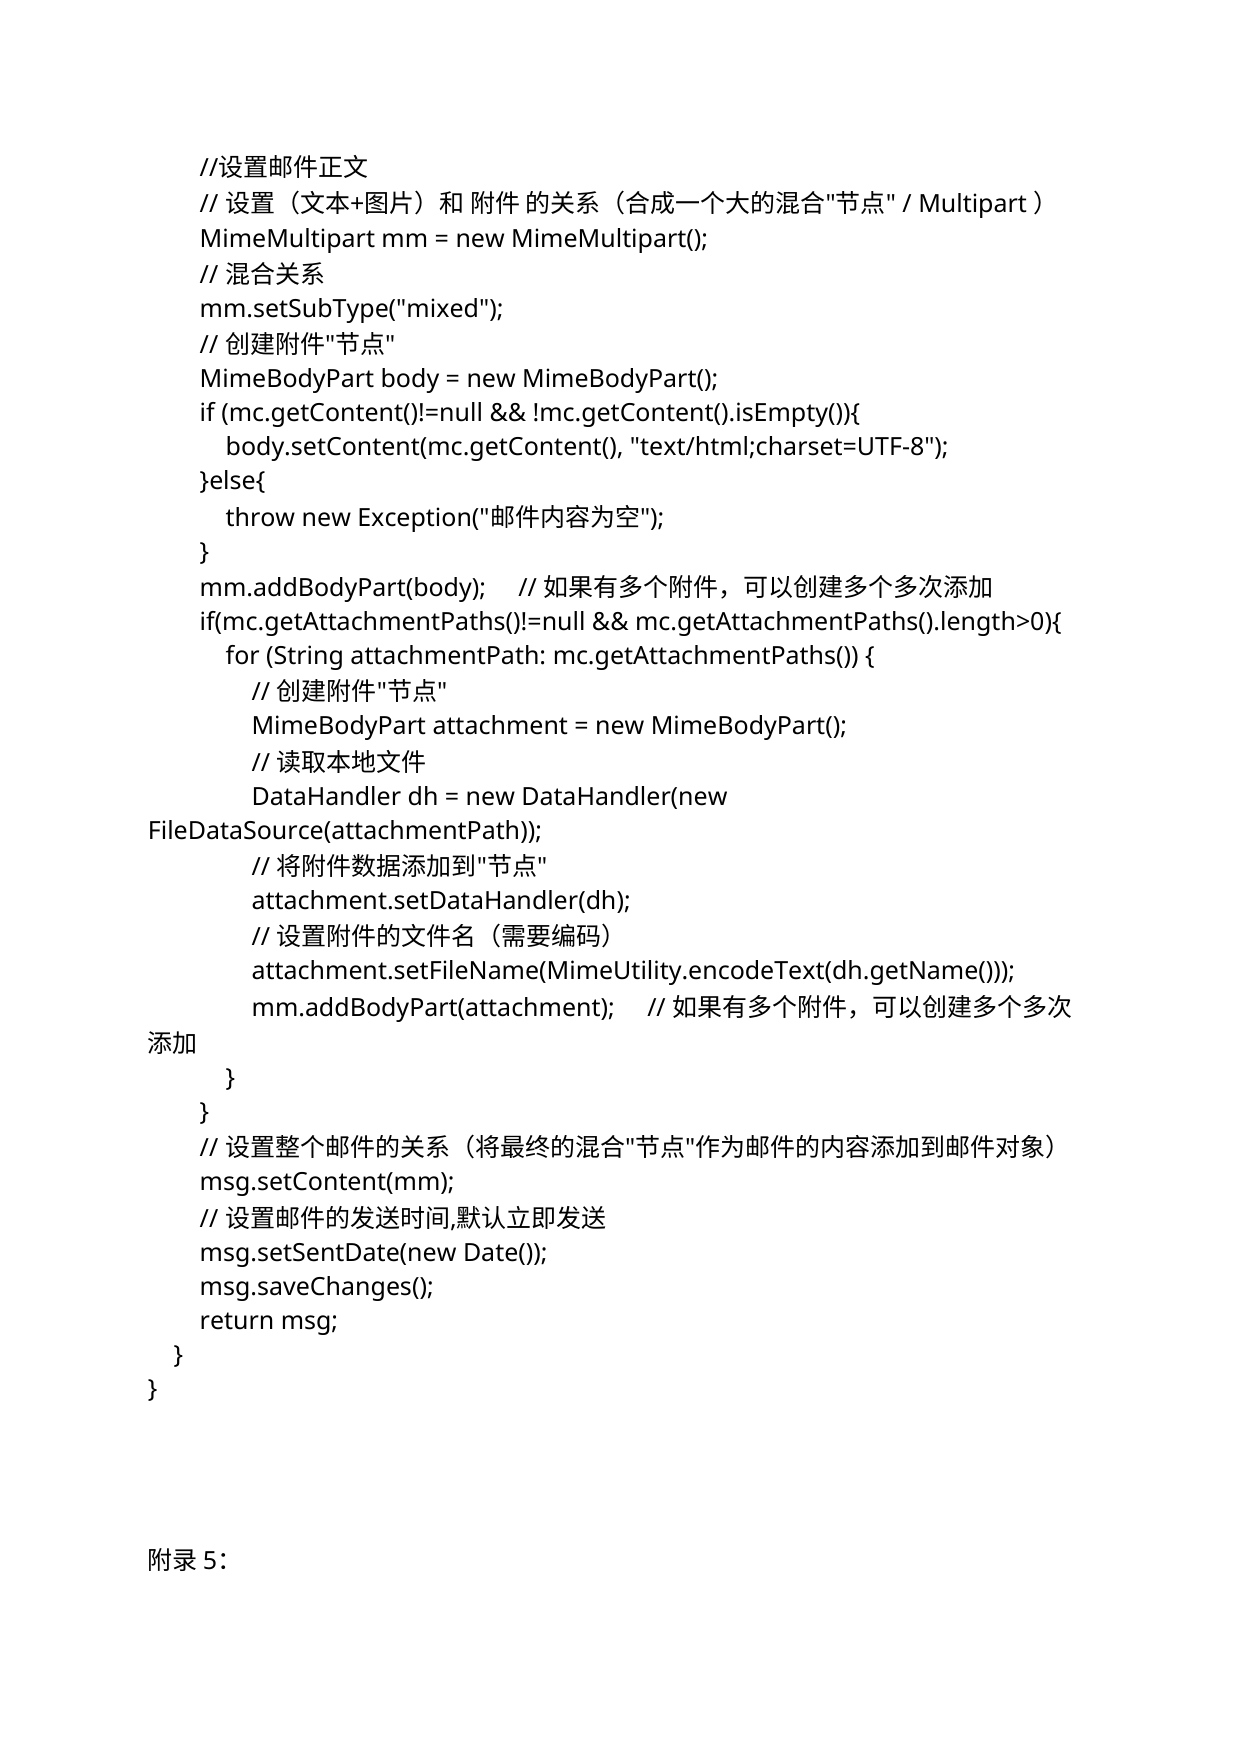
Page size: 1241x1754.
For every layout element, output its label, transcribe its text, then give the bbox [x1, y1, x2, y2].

text // 将附件数据添加到"节点" [148, 846, 1092, 883]
text // 创建附件"节点" [148, 672, 1092, 708]
text throw new Exception("邮件内容为空"); [148, 497, 1092, 533]
text // 设置（文本+图片）和 附件 的关系（合成一个大的混合"节点" / Multipart ） [148, 184, 1092, 220]
text }else{ [148, 463, 1092, 497]
text 附录5： [148, 1541, 1092, 1577]
text mm.addBodyPart(body); // 如果有多个附件，可以创建多个多次添加 [148, 567, 1092, 604]
text if (mc.getContent()!=null && !mc.getContent().isEmpty()){ [148, 395, 1092, 429]
text } [148, 1094, 1092, 1128]
text } [148, 533, 1092, 567]
text msg.saveChanges(); [148, 1268, 1092, 1302]
text // 创建附件"节点" [148, 324, 1092, 361]
text body.setContent(mc.getContent(), "text/html;charset=UTF-8"); [148, 429, 1092, 463]
text if(mc.getAttachmentPaths()!=null && mc.getAttachmentPaths().length>0){ [148, 604, 1092, 638]
text for (String attachmentPath: mc.getAttachmentPaths()) { [148, 638, 1092, 672]
text MimeMultipart mm = new MimeMultipart(); [148, 220, 1092, 254]
text MimeBodyPart attachment = new MimeBodyPart(); [148, 708, 1092, 742]
text // 混合关系 [148, 254, 1092, 291]
text attachment.setFileName(MimeUtility.encodeText(dh.getName())); [148, 953, 1092, 987]
text //设置邮件正文 [148, 148, 1092, 184]
text // 读取本地文件 [148, 742, 1092, 778]
text } [148, 1059, 1092, 1094]
text } [148, 1336, 1092, 1371]
text MimeBodyPart body = new MimeBodyPart(); [148, 361, 1092, 395]
text } [148, 1371, 1092, 1404]
text msg.setSentDate(new Date()); [148, 1234, 1092, 1268]
text msg.setContent(mm); [148, 1164, 1092, 1198]
text // 设置附件的文件名（需要编码） [148, 917, 1092, 953]
text DataHandler dh = new DataHandler(new FileDataSource(attachmentPath)); [148, 778, 1092, 846]
text return msg; [148, 1302, 1092, 1336]
text // 设置整个邮件的关系（将最终的混合"节点"作为邮件的内容添加到邮件对象） [148, 1128, 1092, 1164]
text mm.addBodyPart(attachment); // 如果有多个附件，可以创建多个多次添加 [148, 987, 1092, 1059]
text mm.setSubType("mixed"); [148, 291, 1092, 324]
text // 设置邮件的发送时间,默认立即发送 [148, 1198, 1092, 1234]
text attachment.setDataHandler(dh); [148, 883, 1092, 917]
